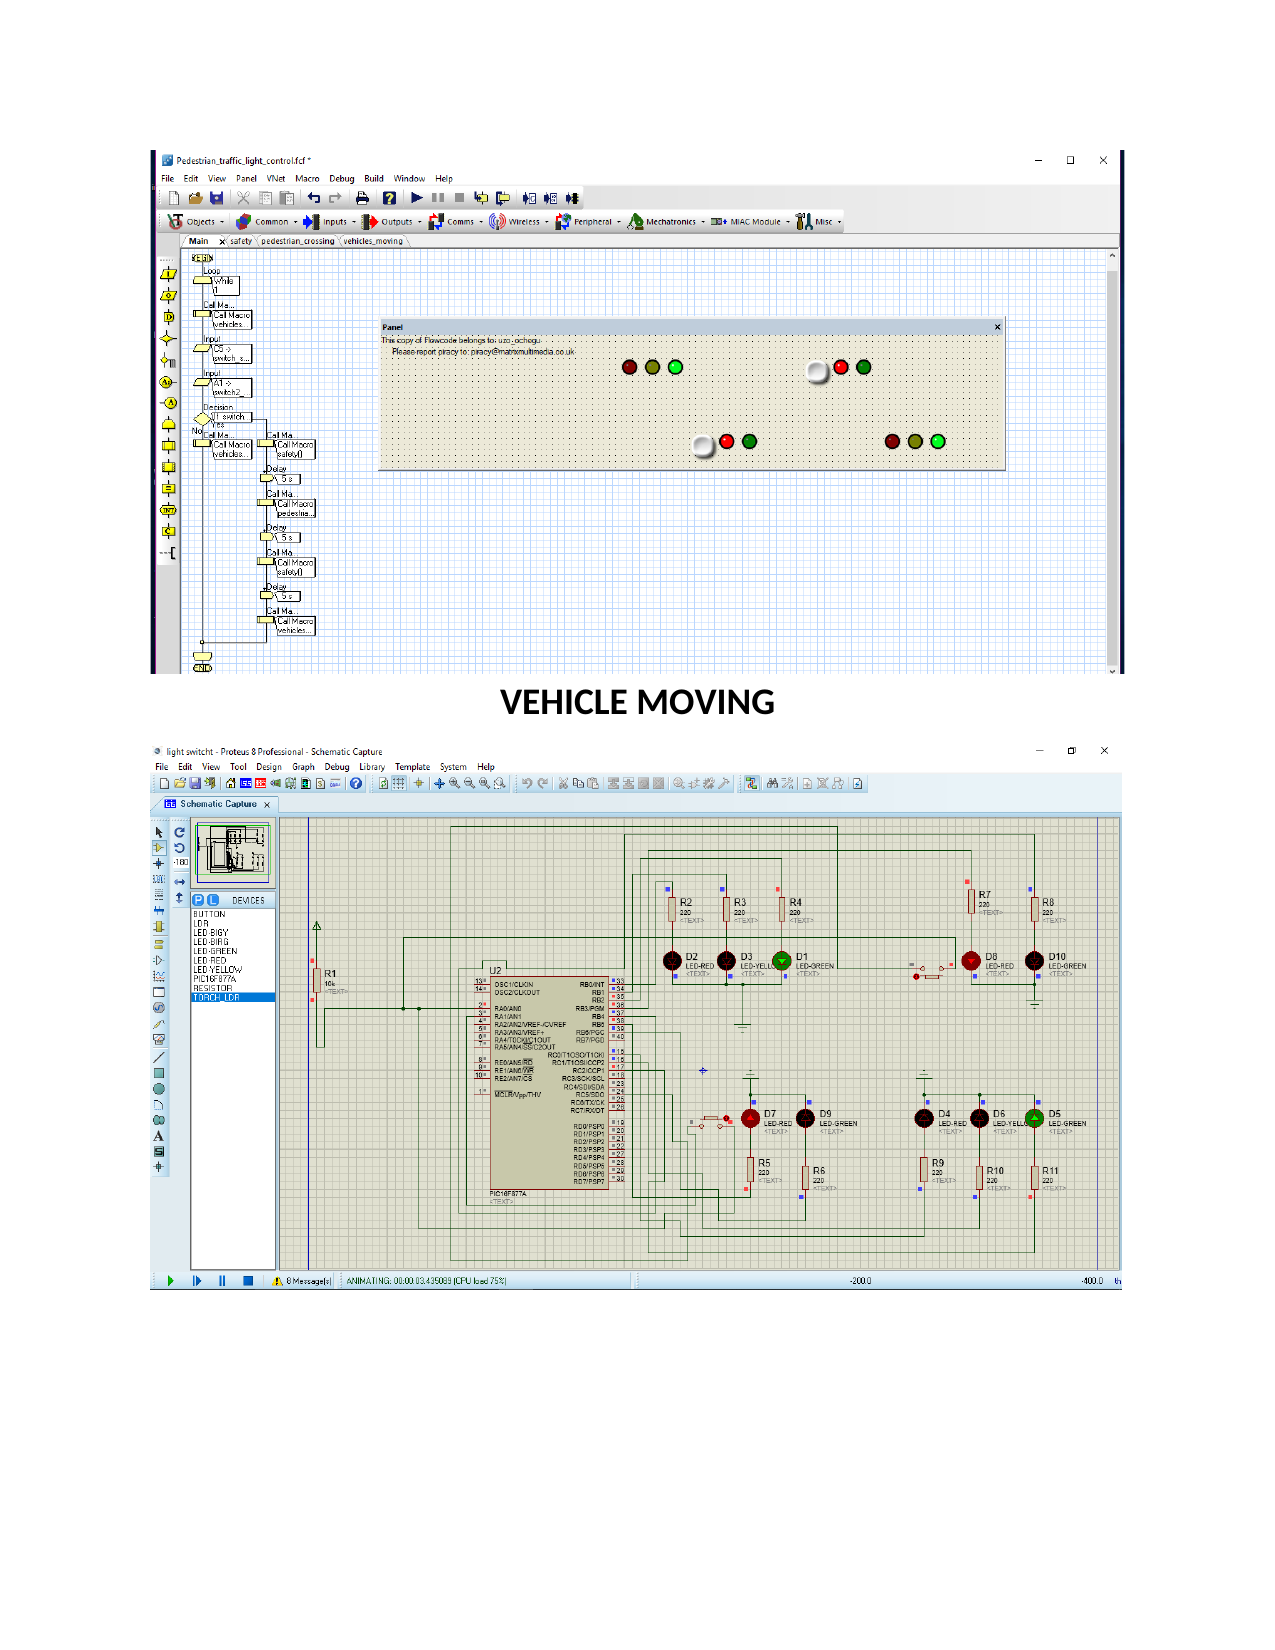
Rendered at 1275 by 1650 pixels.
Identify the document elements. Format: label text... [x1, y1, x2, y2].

picture [150, 150, 1125, 674]
text VEHICLE MOVING [150, 674, 1125, 723]
picture [150, 743, 1122, 1290]
